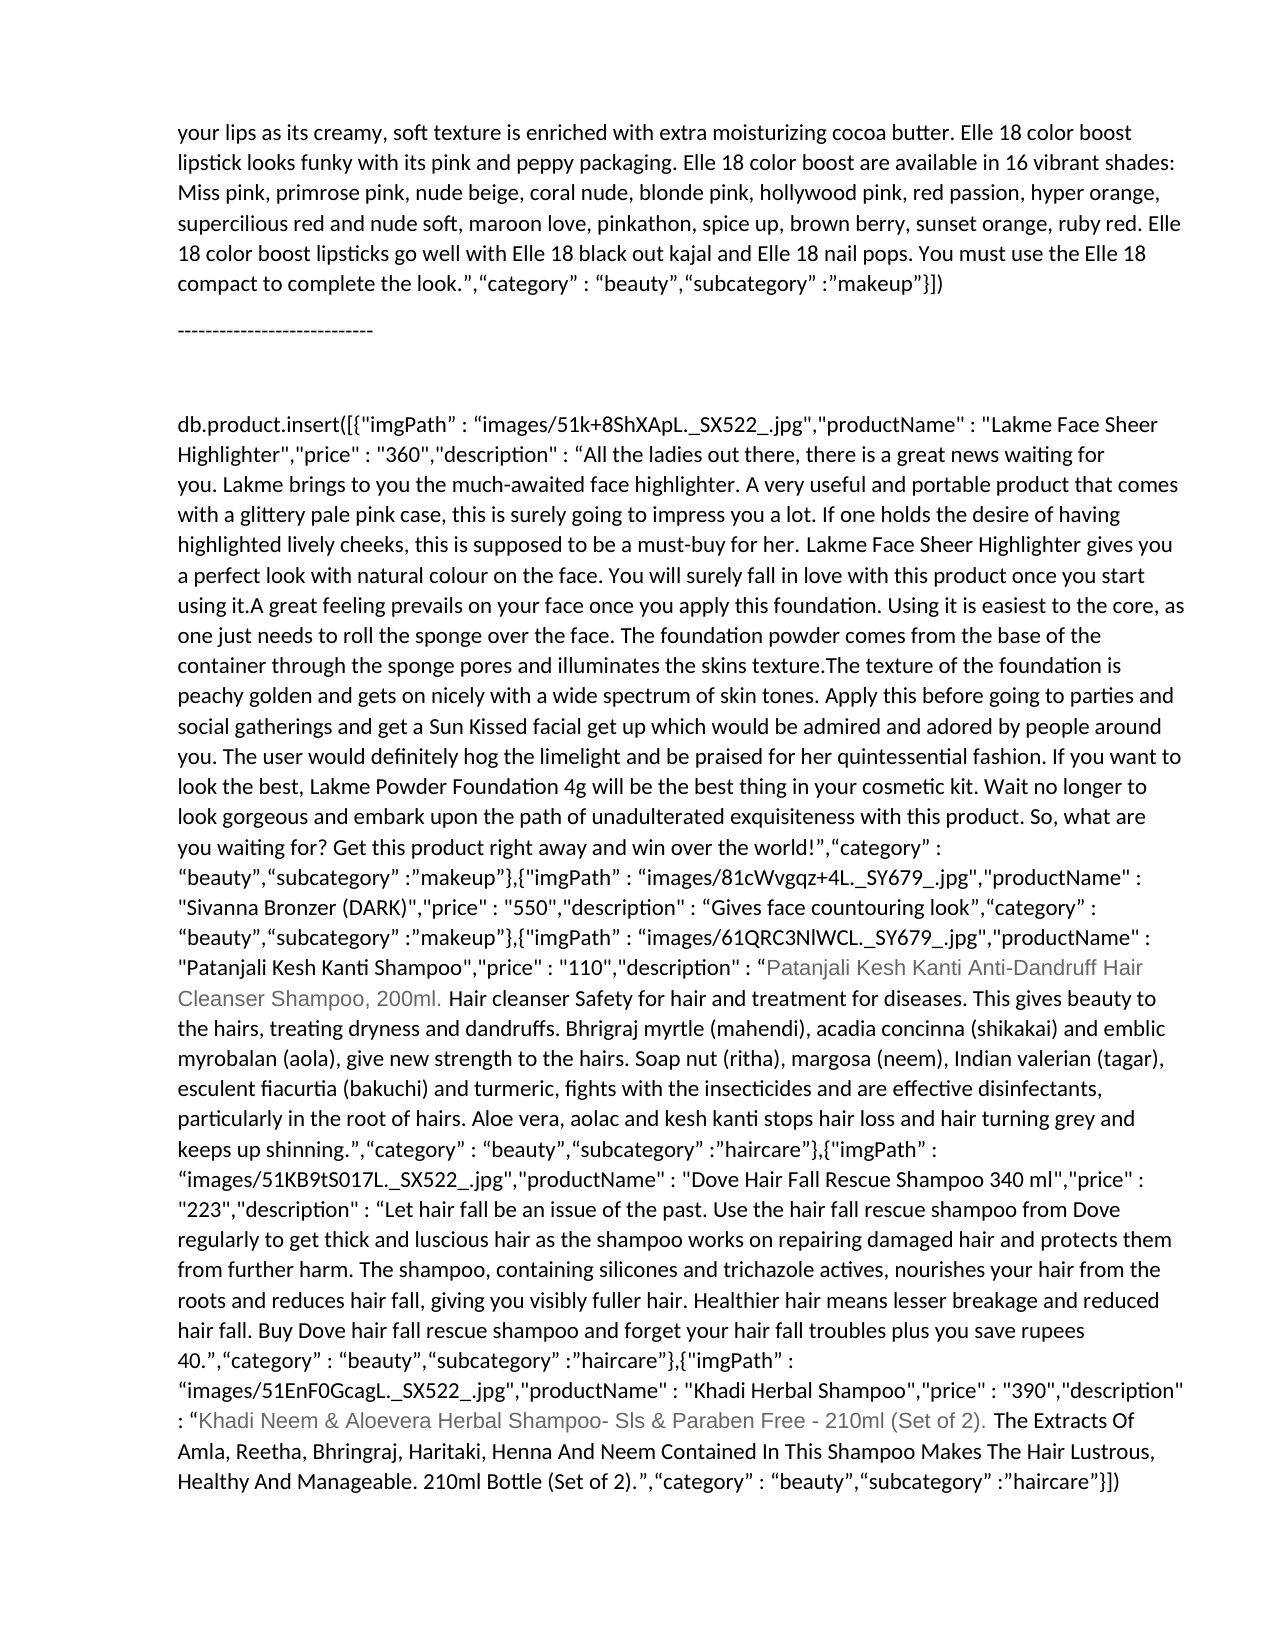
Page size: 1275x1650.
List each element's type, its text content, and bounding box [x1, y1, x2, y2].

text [177, 118, 1186, 297]
text ---------------------------- [177, 316, 1186, 344]
text db.product.insert([{"imgPath” : “images/51k+8ShXApL._SX522_.jpg","productName" : "Lakme Face Sheer Highlighter","price" : "360","description" : “All the ladies out there, there is a great news waiting for you. Lakme brings to you the much-awaited face highlighter. A very useful and portable product that comes with a glittery pale pink case, this is surely going to impress you a lot. If one holds the desire of having highlighted lively cheeks, this is supposed to be a must-buy for her. Lakme Face Sheer Highlighter gives you a perfect look with natural colour on the face. You will surely fall in love with this product once you start using it.A great feeling prevails on your face once you apply this foundation. Using it is easiest to the core, as one just needs to roll the sponge over the face. The foundation powder comes from the base of the container through the sponge pores and illuminates the skins texture.The texture of the foundation is peachy golden and gets on nicely with a wide spectrum of skin tones. Apply this before going to parties and social gatherings and get a Sun Kissed facial get up which would be admired and adored by people around you. The user would definitely hog the limelight and be praised for her quintessential fashion. If you want to look the best, Lakme Powder Foundation 4g will be the best thing in your cosmetic kit. Wait no longer to look gorgeous and embark upon the path of unadulterated exquisiteness with this product. So, what are you waiting for? Get this product right away and win over the world!”,“category” : “beauty”,“subcategory” :”makeup”},{"imgPath” : “images/81cWvgqz+4L._SY679_.jpg","productName" : "Sivanna Bronzer (DARK)","price" : "550","description" : “Gives face countouring look”,“category” : “beauty”,“subcategory” :”makeup”},{"imgPath” : “images/61QRC3NlWCL._SY679_.jpg","productName" : "Patanjali Kesh Kanti Shampoo","price" : "110","description" : “Patanjali Kesh Kanti Anti-Dandruff Hair Cleanser Shampoo, 200ml. Hair cleanser Safety for hair and treatment for diseases. This gives beauty to the hairs, treating dryness and dandruffs. Bhrigraj myrtle (mahendi), acadia concinna (shikakai) and emblic myrobalan (aola), give new strength to the hairs. Soap nut (ritha), margosa (neem), Indian valerian (tagar), esculent fiacurtia (bakuchi) and turmeric, fights with the insecticides and are effective disinfectants, particularly in the root of hairs. Aloe vera, aolac and kesh kanti stops hair loss and hair turning grey and keeps up shinning.”,“category” : “beauty”,“subcategory” :”haircare”},{"imgPath” : “images/51KB9tS017L._SX522_.jpg","productName" : "Dove Hair Fall Rescue Shampoo 340 ml","price" : "223","description" : “Let hair fall be an issue of the past. Use the hair fall rescue shampoo from Dove regularly to get thick and luscious hair as the shampoo works on repairing damaged hair and protects them from further harm. The shampoo, containing silicones and trichazole actives, nourishes your hair from the roots and reduces hair fall, giving you visibly fuller hair. Healthier hair means lesser breakage and reduced hair fall. Buy Dove hair fall rescue shampoo and forget your hair fall troubles plus you save rupees 40.”,“category” : “beauty”,“subcategory” :”haircare”},{"imgPath” : “images/51EnF0GcagL._SX522_.jpg","productName" : "Khadi Herbal Shampoo","price" : "390","description" : “Khadi Neem & Aloevera Herbal Shampoo- Sls & Paraben Free - 210ml (Set of 2). The Extracts Of Amla, Reetha, Bhringraj, Haritaki, Henna And Neem Contained In This Shampoo Makes The Hair Lustrous, Healthy And Manageable. 210ml Bottle (Set of 2).”,“category” : “beauty”,“subcategory” :”haircare”}]) [177, 410, 1186, 1495]
